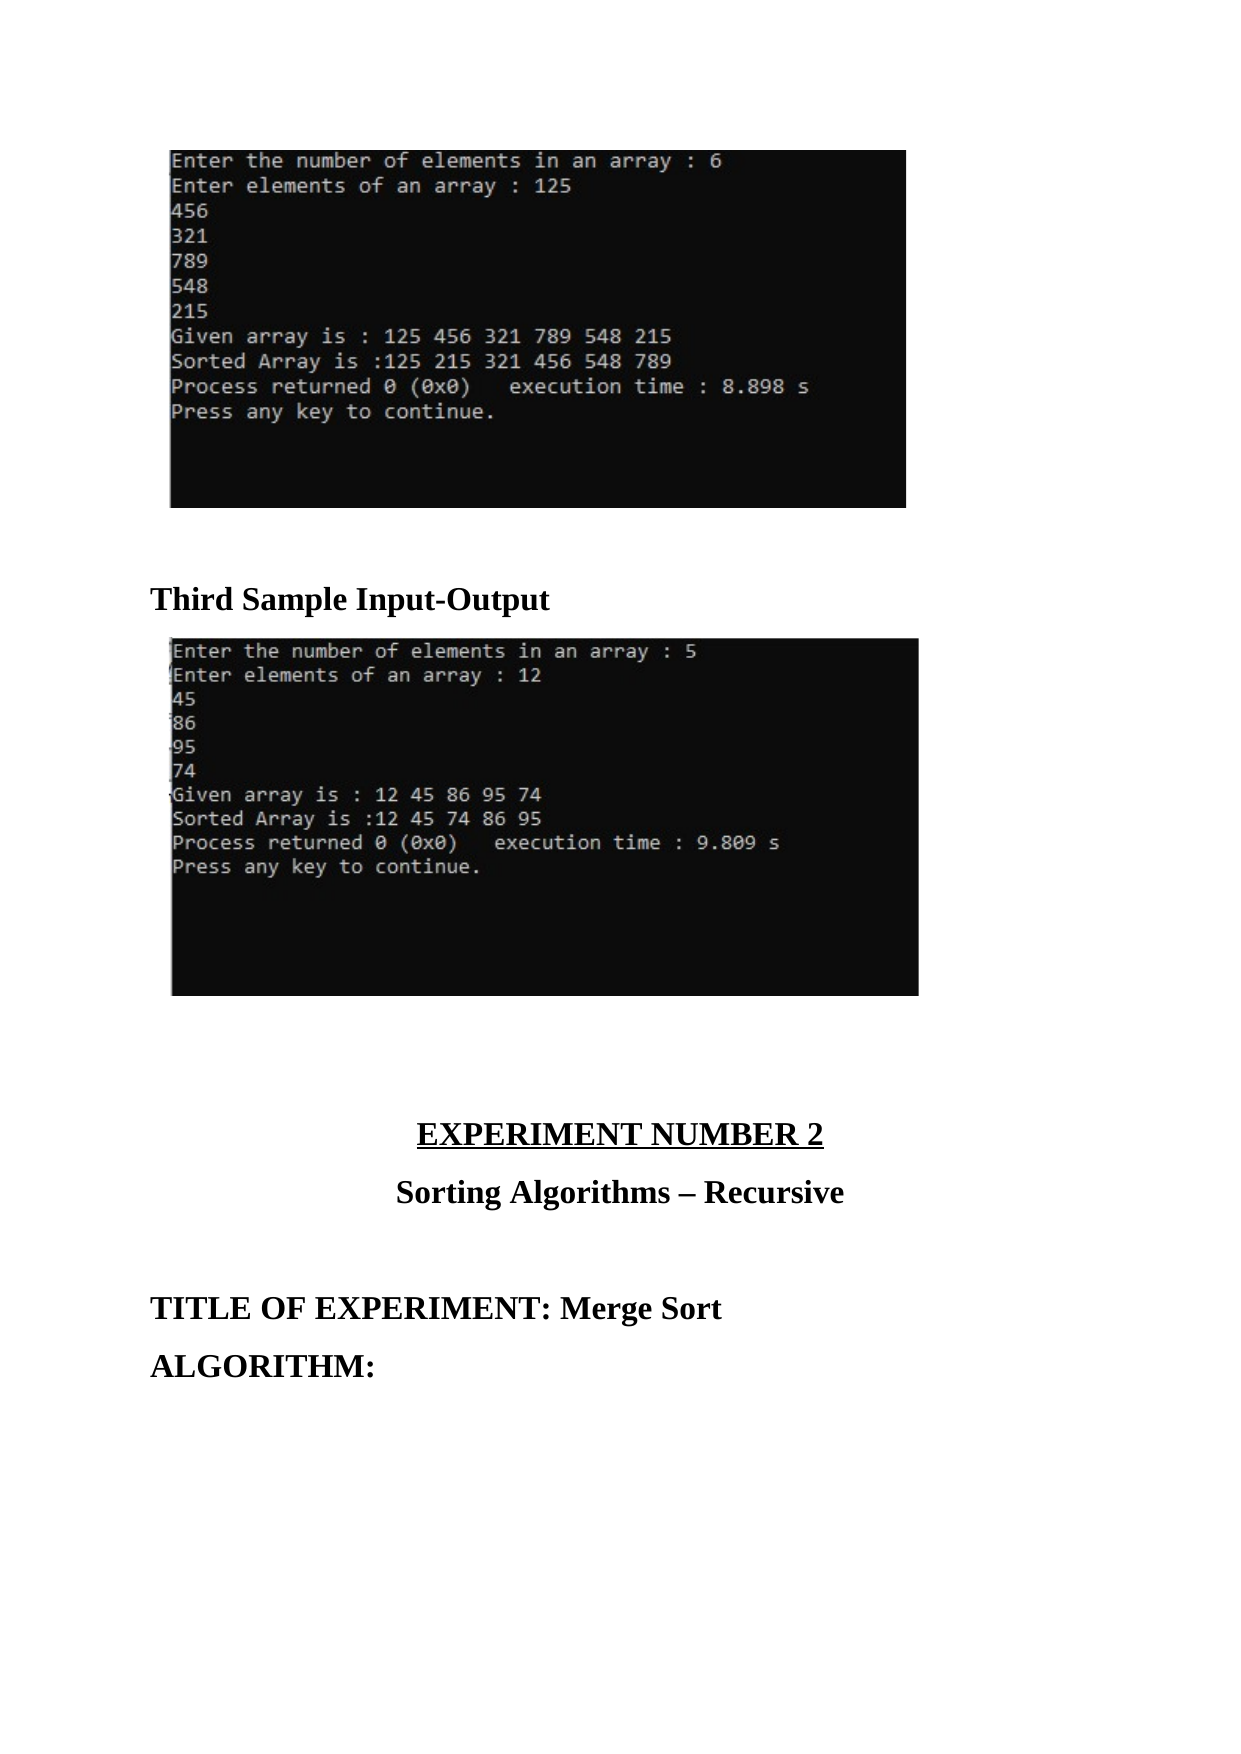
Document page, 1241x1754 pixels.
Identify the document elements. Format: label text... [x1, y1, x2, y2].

text EXPERIMENT NUMBER 2 [150, 1114, 1090, 1152]
text Sorting Algorithms – Recursive [150, 1172, 1090, 1210]
text TITLE OF EXPERIMENT: Merge Sort [150, 1288, 1090, 1326]
text Third Sample Input-Output [150, 579, 1090, 618]
text ALGORITHM: [150, 1346, 1090, 1384]
